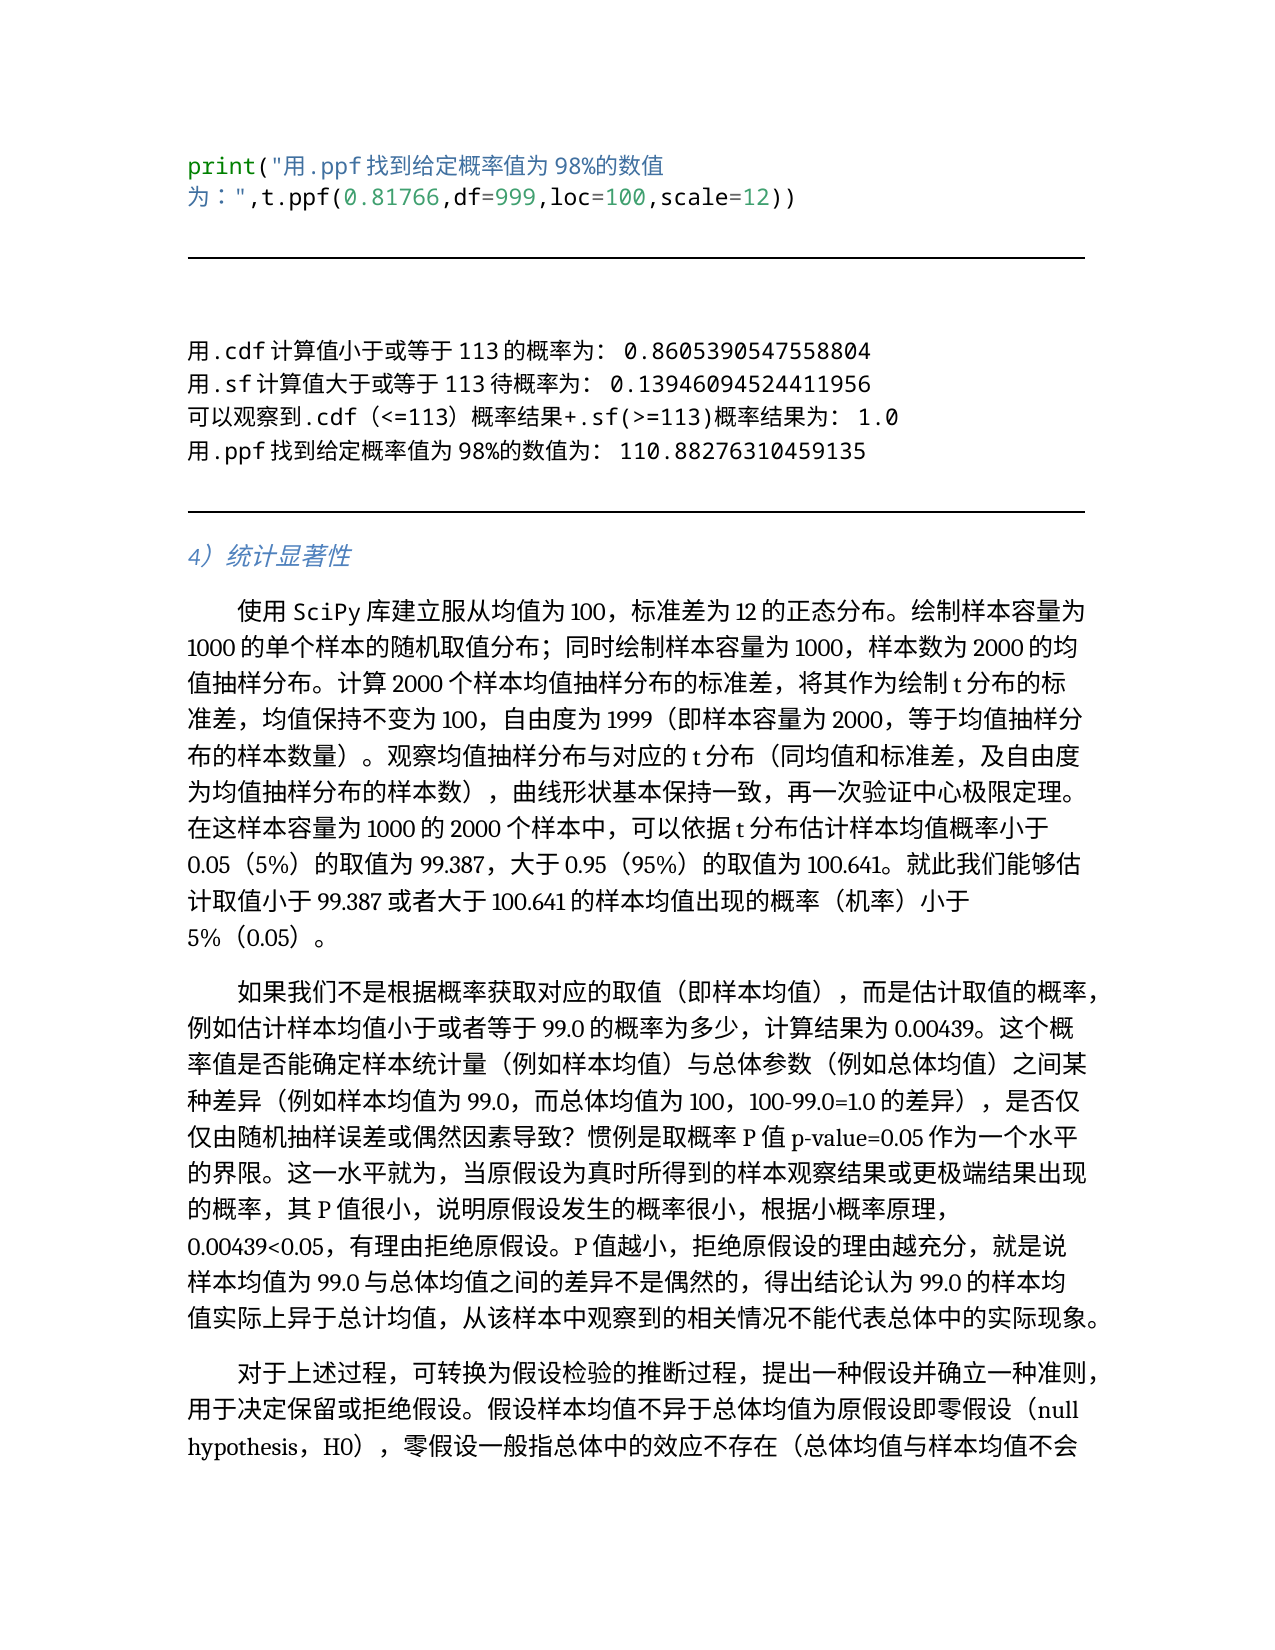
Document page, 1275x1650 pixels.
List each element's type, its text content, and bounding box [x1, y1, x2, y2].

text 使用SciPy库建立服从均值为100，标准差为12的正态分布。绘制样本容量为1000的单个样本的随机取值分布；同时绘制样本容量为1000，样本数为2000的均值抽样分布。计算2000个样本均值抽样分布的标准差，将其作为绘制t分布的标准差，均值保持不变为100，自由度为1999（即样本容量为2000，等于均值抽样分布的样本数量）。观察均值抽样分布与对应的t分布（同均值和标准差，及自由度为均值抽样分布的样本数），曲线形状基本保持一致，再一次验证中心极限定理。在这样本容量为1000的2000个样本中，可以依据t分布估计样本均值概率小于0.05（5%）的取值为 99.387，大于0.95（95%）的取值为100.641。就此我们能够估计取值小于99.387或者大于100.641的样本均值出现的概率（机率）小于5%（0.05）。 [187, 591, 1087, 954]
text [187, 1354, 1087, 1462]
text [187, 150, 1087, 212]
subtitle 4）统计显著性 [187, 536, 1087, 572]
text 如果我们不是根据概率获取对应的取值（即样本均值），而是估计取值的概率，例如估计样本均值小于或者等于99.0的概率为多少，计算结果为0.00439。这个概率值是否能确定样本统计量（例如样本均值）与总体参数（例如总体均值）之间某种差异（例如样本均值为99.0，而总体均值为100，100-99.0=1.0的差异），是否仅仅由随机抽样误差或偶然因素导致？惯例是取概率P值p-value=0.05作为一个水平的界限。这一水平就为，当原假设为真时所得到的样本观察结果或更极端结果出现的概率，其P值很小，说明原假设发生的概率很小，根据小概率原理，0.00439<0.05，有理由拒绝原假设。P值越小，拒绝原假设的理由越充分，就是说样本均值为99.0与总体均值之间的差异不是偶然的，得出结论认为99.0的样本均值实际上异于总计均值，从该样本中观察到的相关情况不能代表总体中的实际现象。 [187, 972, 1087, 1335]
text 用.cdf计算值小于或等于113的概率为： 0.8605390547558804 用.sf计算值大于或等于113待概率为： 0.13946094524411956 可以观察到.cdf（<=113）概率结果+.sf(>=113)概率结果为： 1.0 用.ppf找到给定概率值为98%的数值为： 110.88276310459135 [187, 332, 1087, 466]
